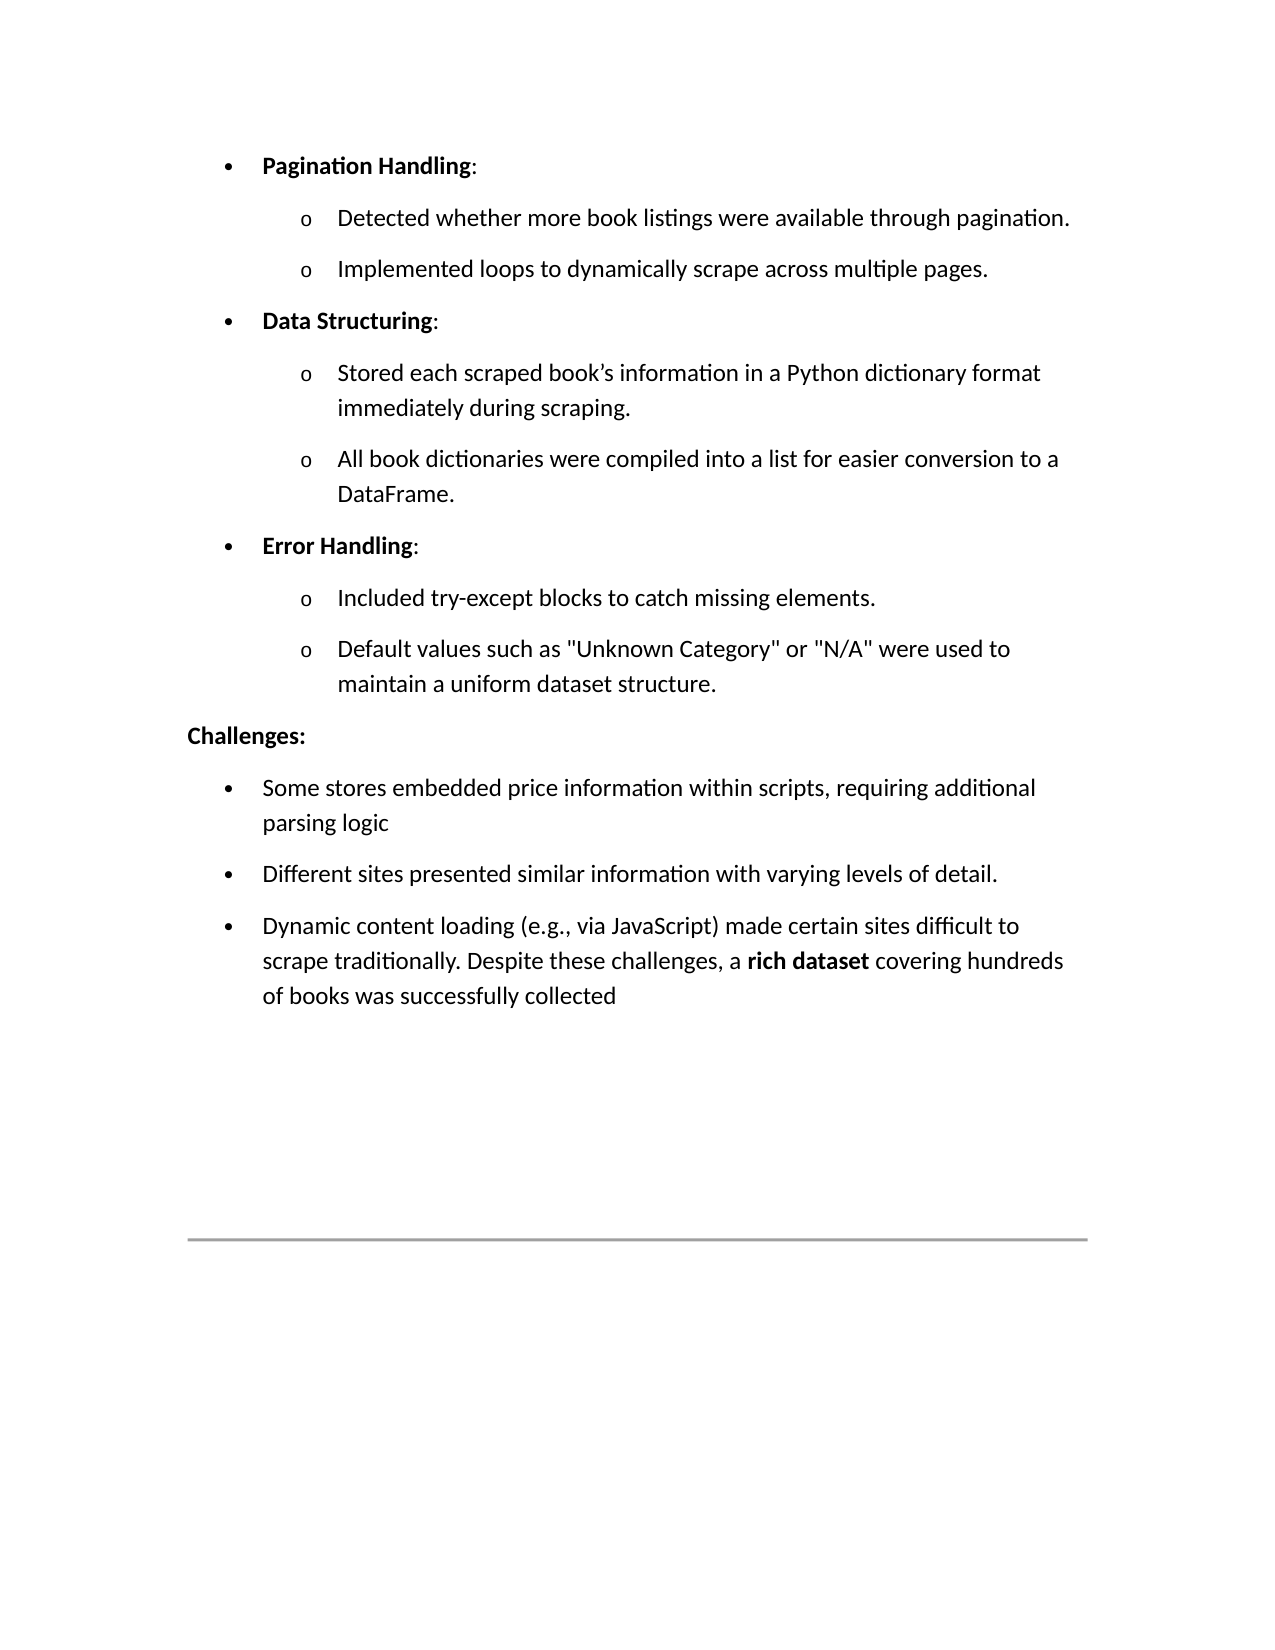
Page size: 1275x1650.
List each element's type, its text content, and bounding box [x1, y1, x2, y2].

list Some stores embedded price information within scripts, requiring additional parsing logic [225, 772, 1087, 837]
list All book dictionaries were compiled into a list for easier conversion to a DataFrame. [300, 443, 1087, 509]
list Stored each scraped book’s information in a Python dictionary format immediately during scraping. [300, 357, 1087, 422]
list Implemented loops to dynamically scrape across multiple pages. [300, 253, 1087, 284]
list Detected whether more book listings were available through pagination. [300, 202, 1087, 232]
list Included try-except blocks to catch missing elements. [300, 582, 1087, 612]
list Error Handling: [225, 530, 1087, 561]
list Default values such as "Unknown Category" or "N/A" were used to maintain a uniform dataset structure. [300, 633, 1087, 699]
list Pagination Handling: [225, 150, 1087, 181]
list Different sites presented similar information with varying levels of detail. [225, 858, 1087, 889]
list Dynamic content loading (e.g., via JavaScript) made certain sites difficult to scrape traditionally. Despite these challenges, a rich dataset covering hundreds of books was successfully collected [225, 910, 1087, 1011]
list Data Structuring: [225, 305, 1087, 336]
text Challenges: [187, 720, 1087, 751]
